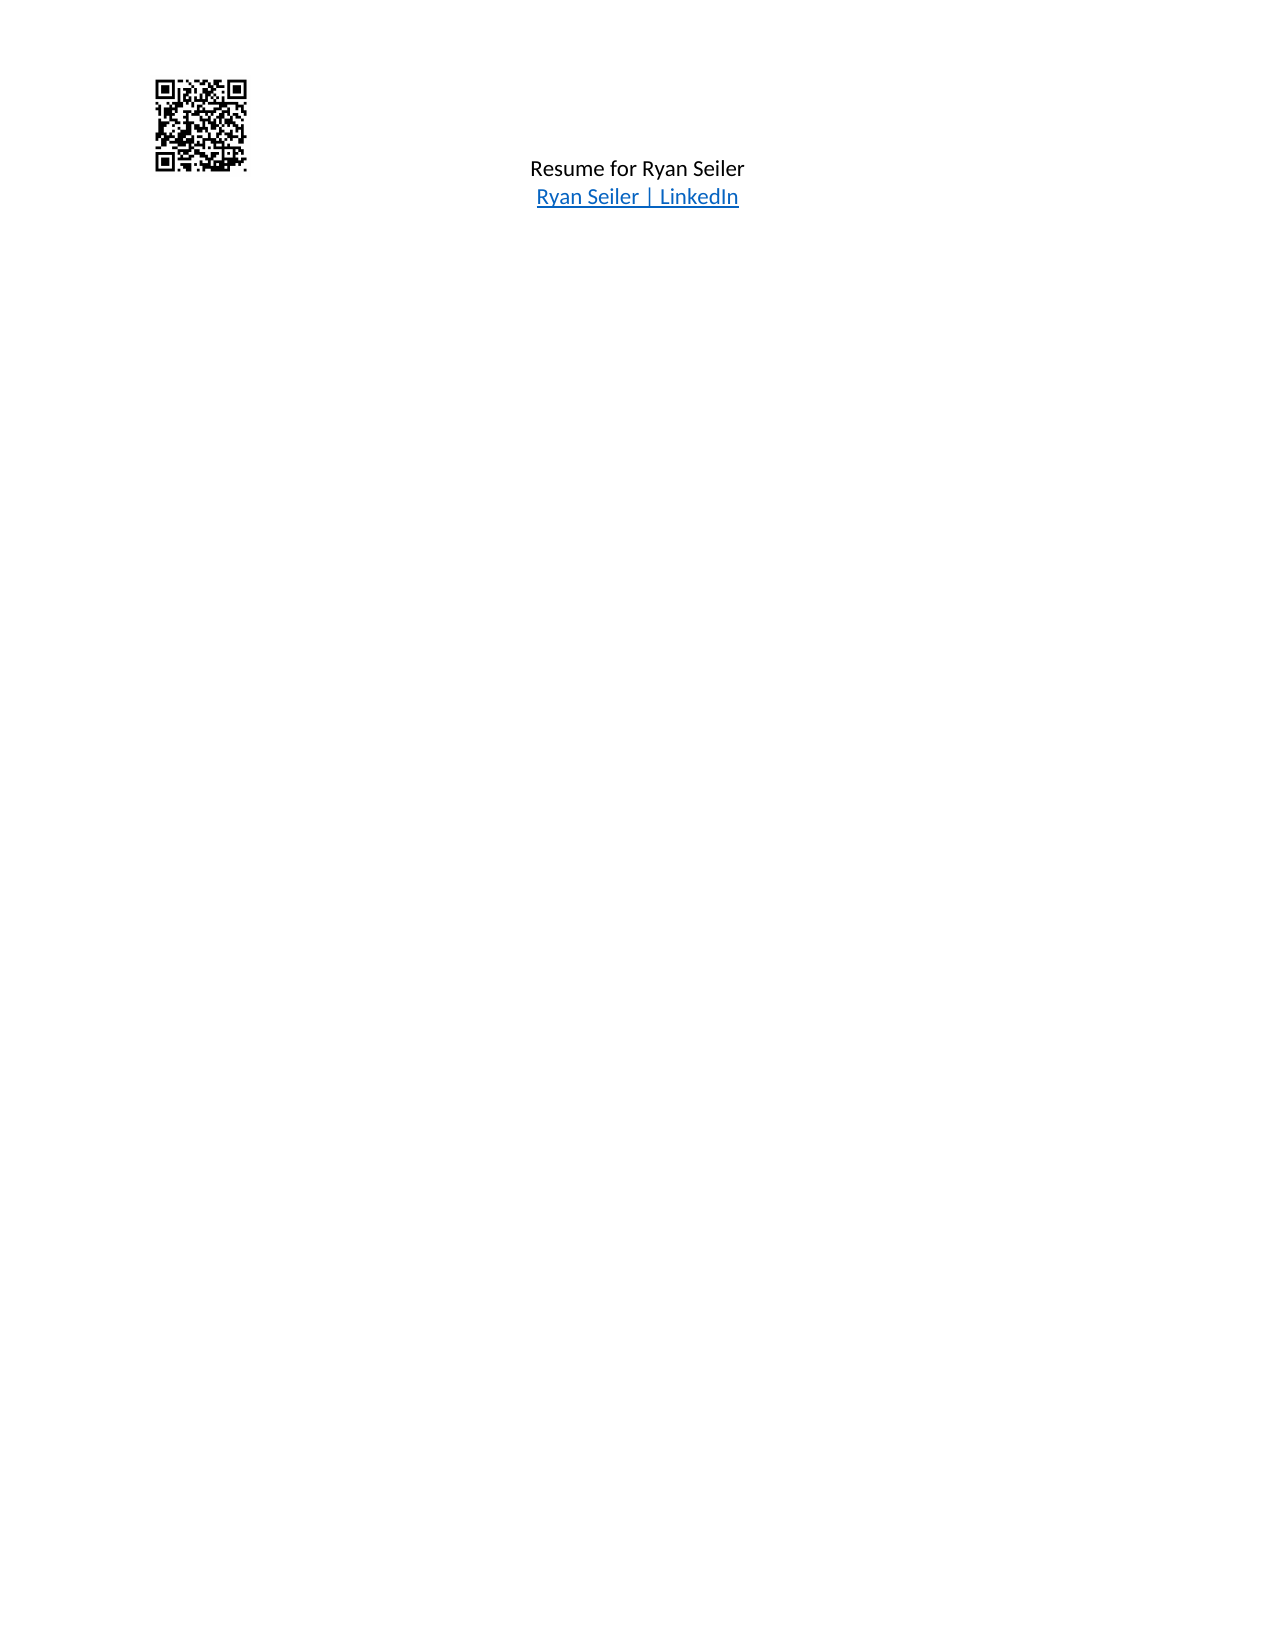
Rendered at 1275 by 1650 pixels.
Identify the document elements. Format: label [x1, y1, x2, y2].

picture [150, 75, 252, 177]
